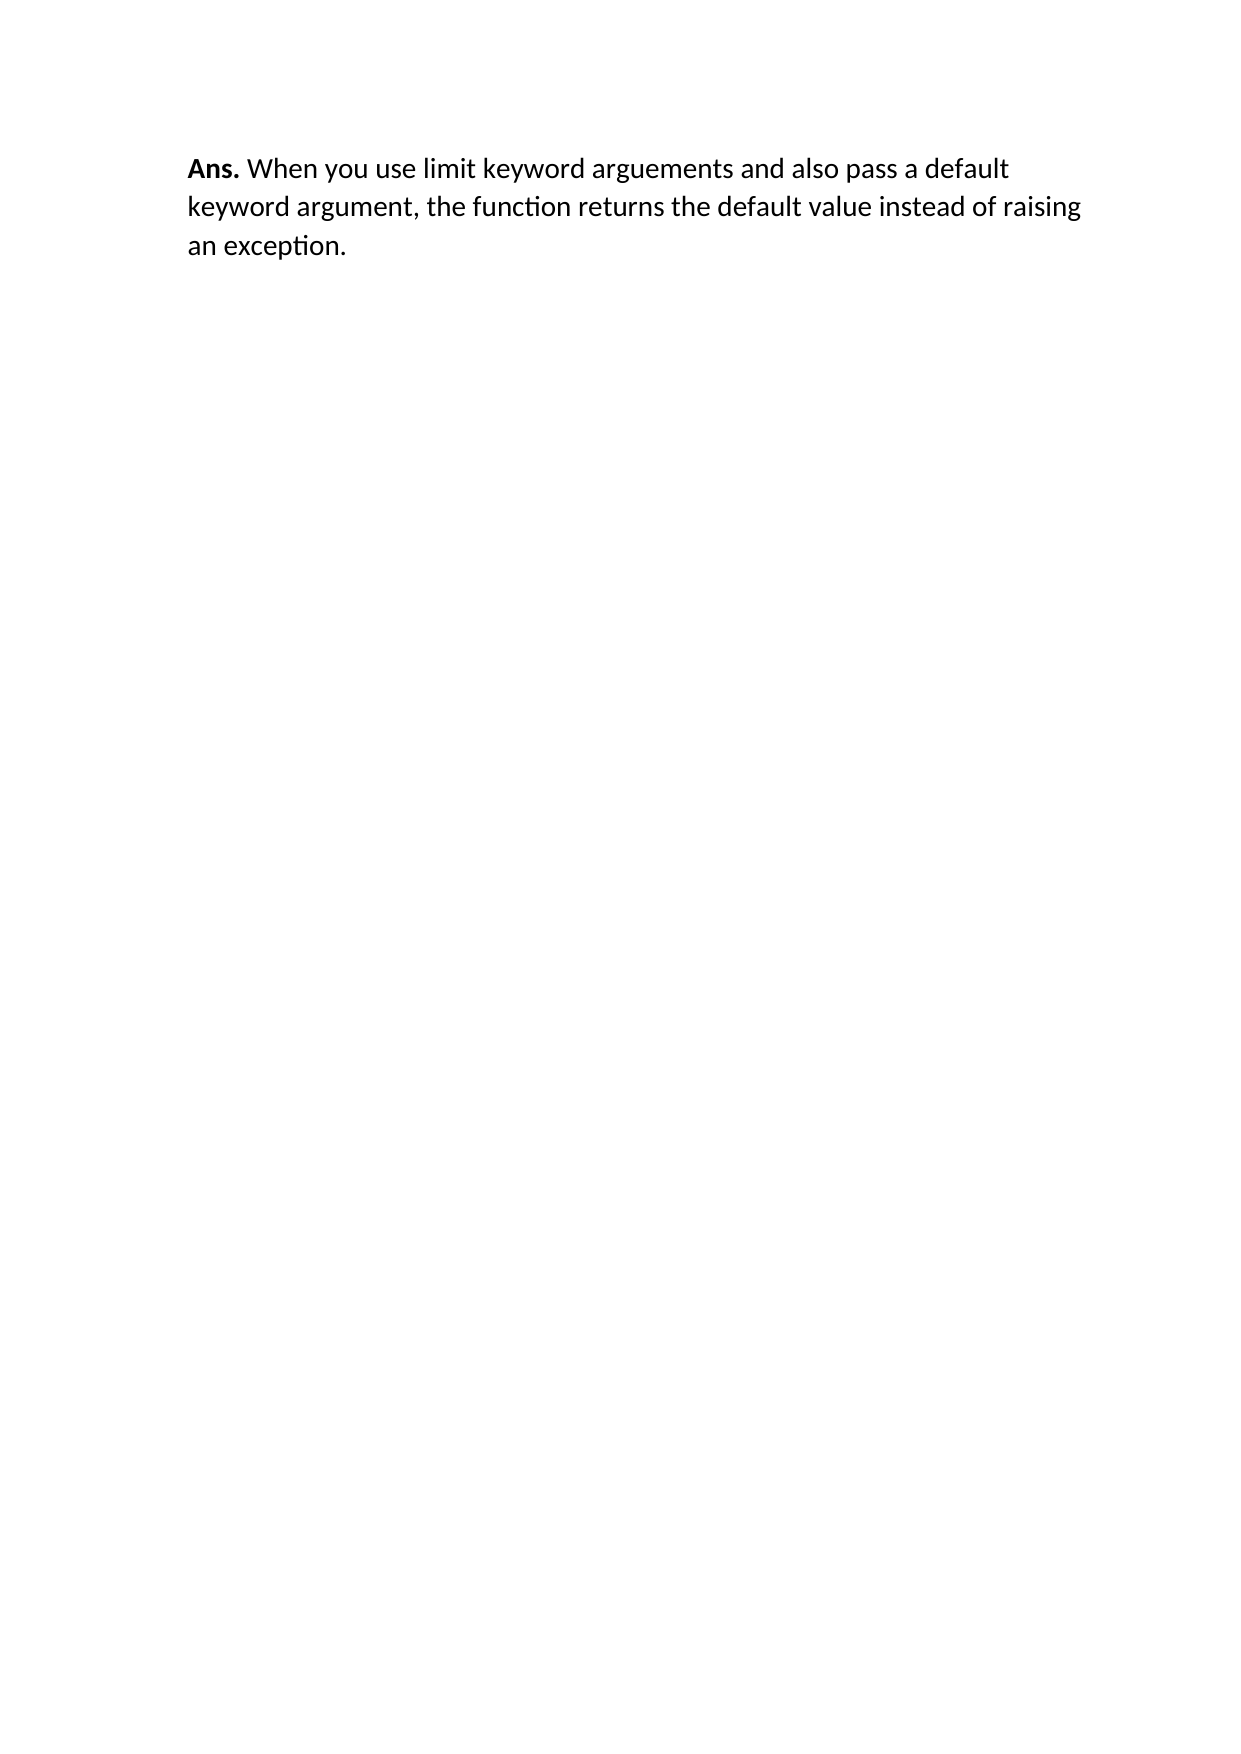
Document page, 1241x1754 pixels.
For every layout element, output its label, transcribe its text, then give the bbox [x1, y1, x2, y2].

text Ans. When you use limit keyword arguements and also pass a default keyword argument, the function returns the default value instead of raising an exception. [187, 150, 1090, 262]
